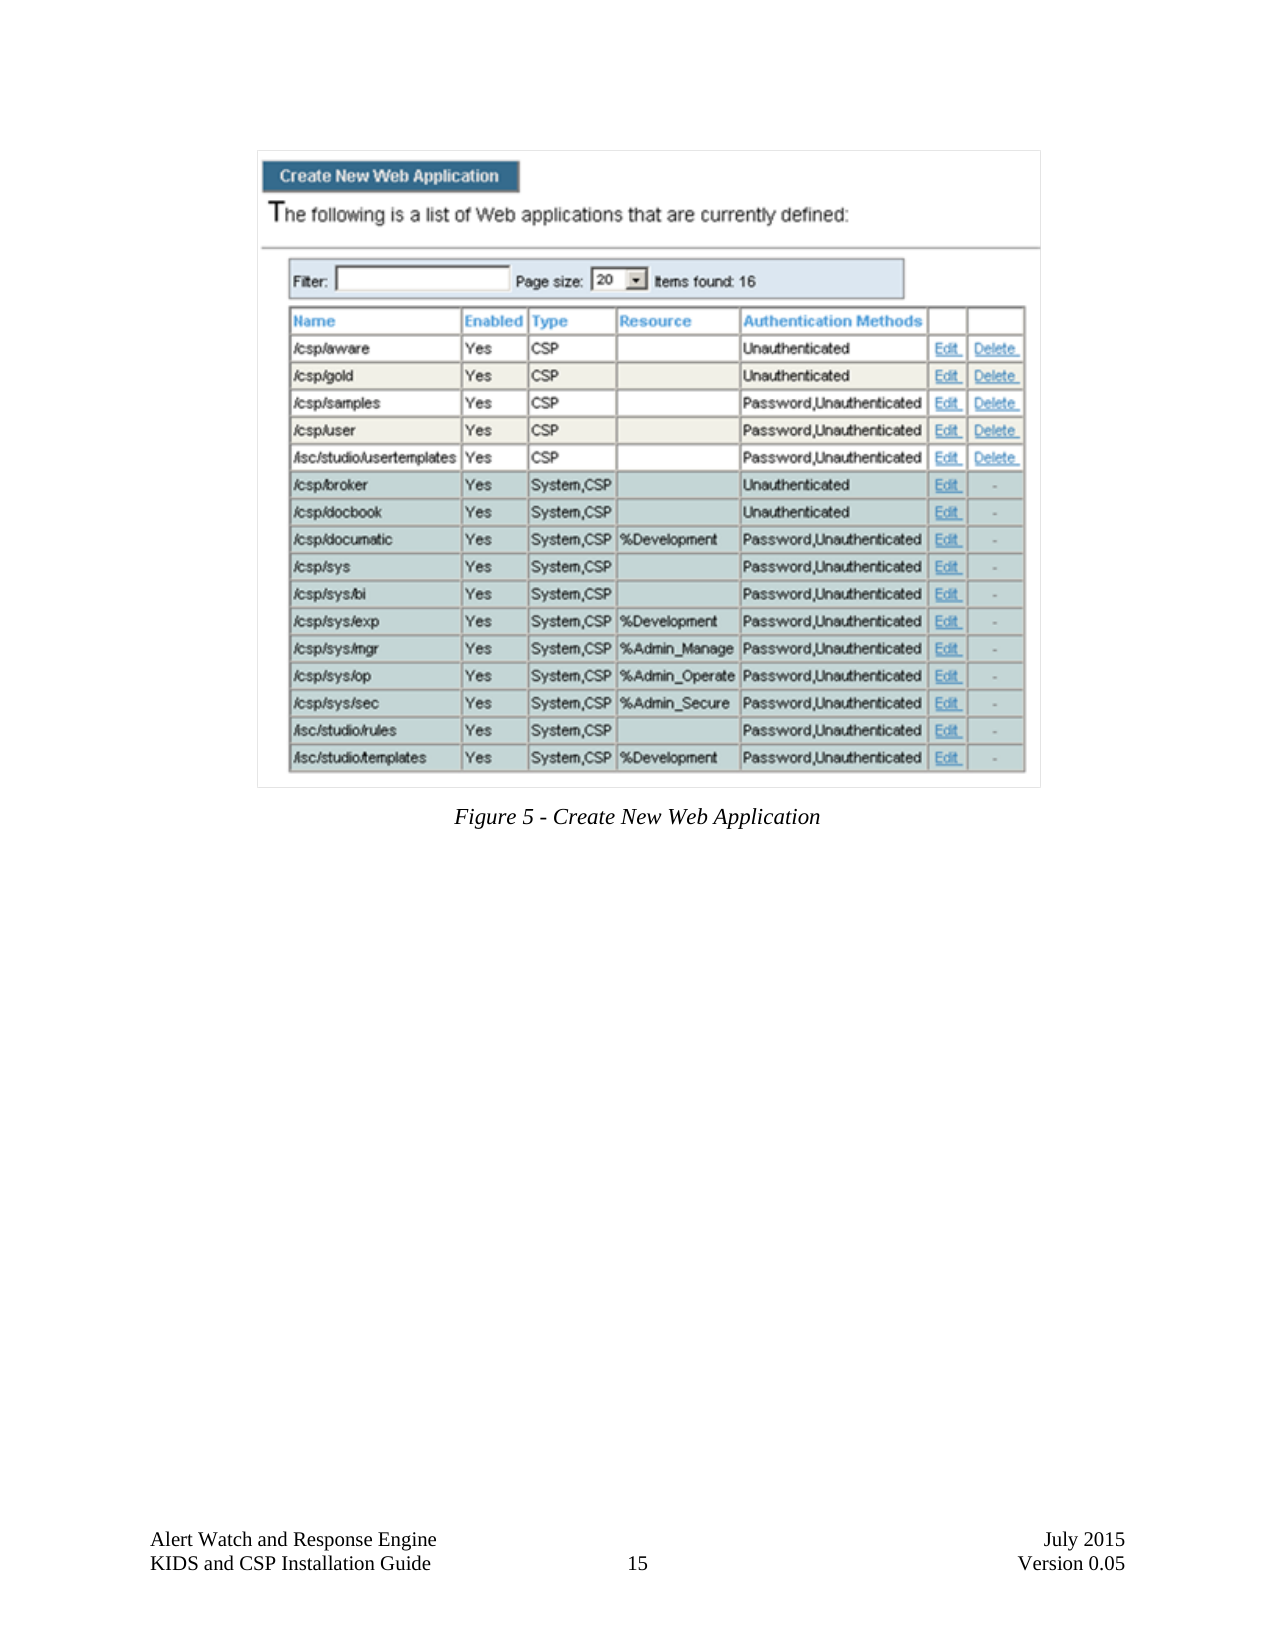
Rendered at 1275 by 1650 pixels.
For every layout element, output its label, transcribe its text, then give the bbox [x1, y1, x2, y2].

picture [256, 150, 1044, 791]
text Figure 5 - Create New Web Application [150, 803, 1125, 829]
